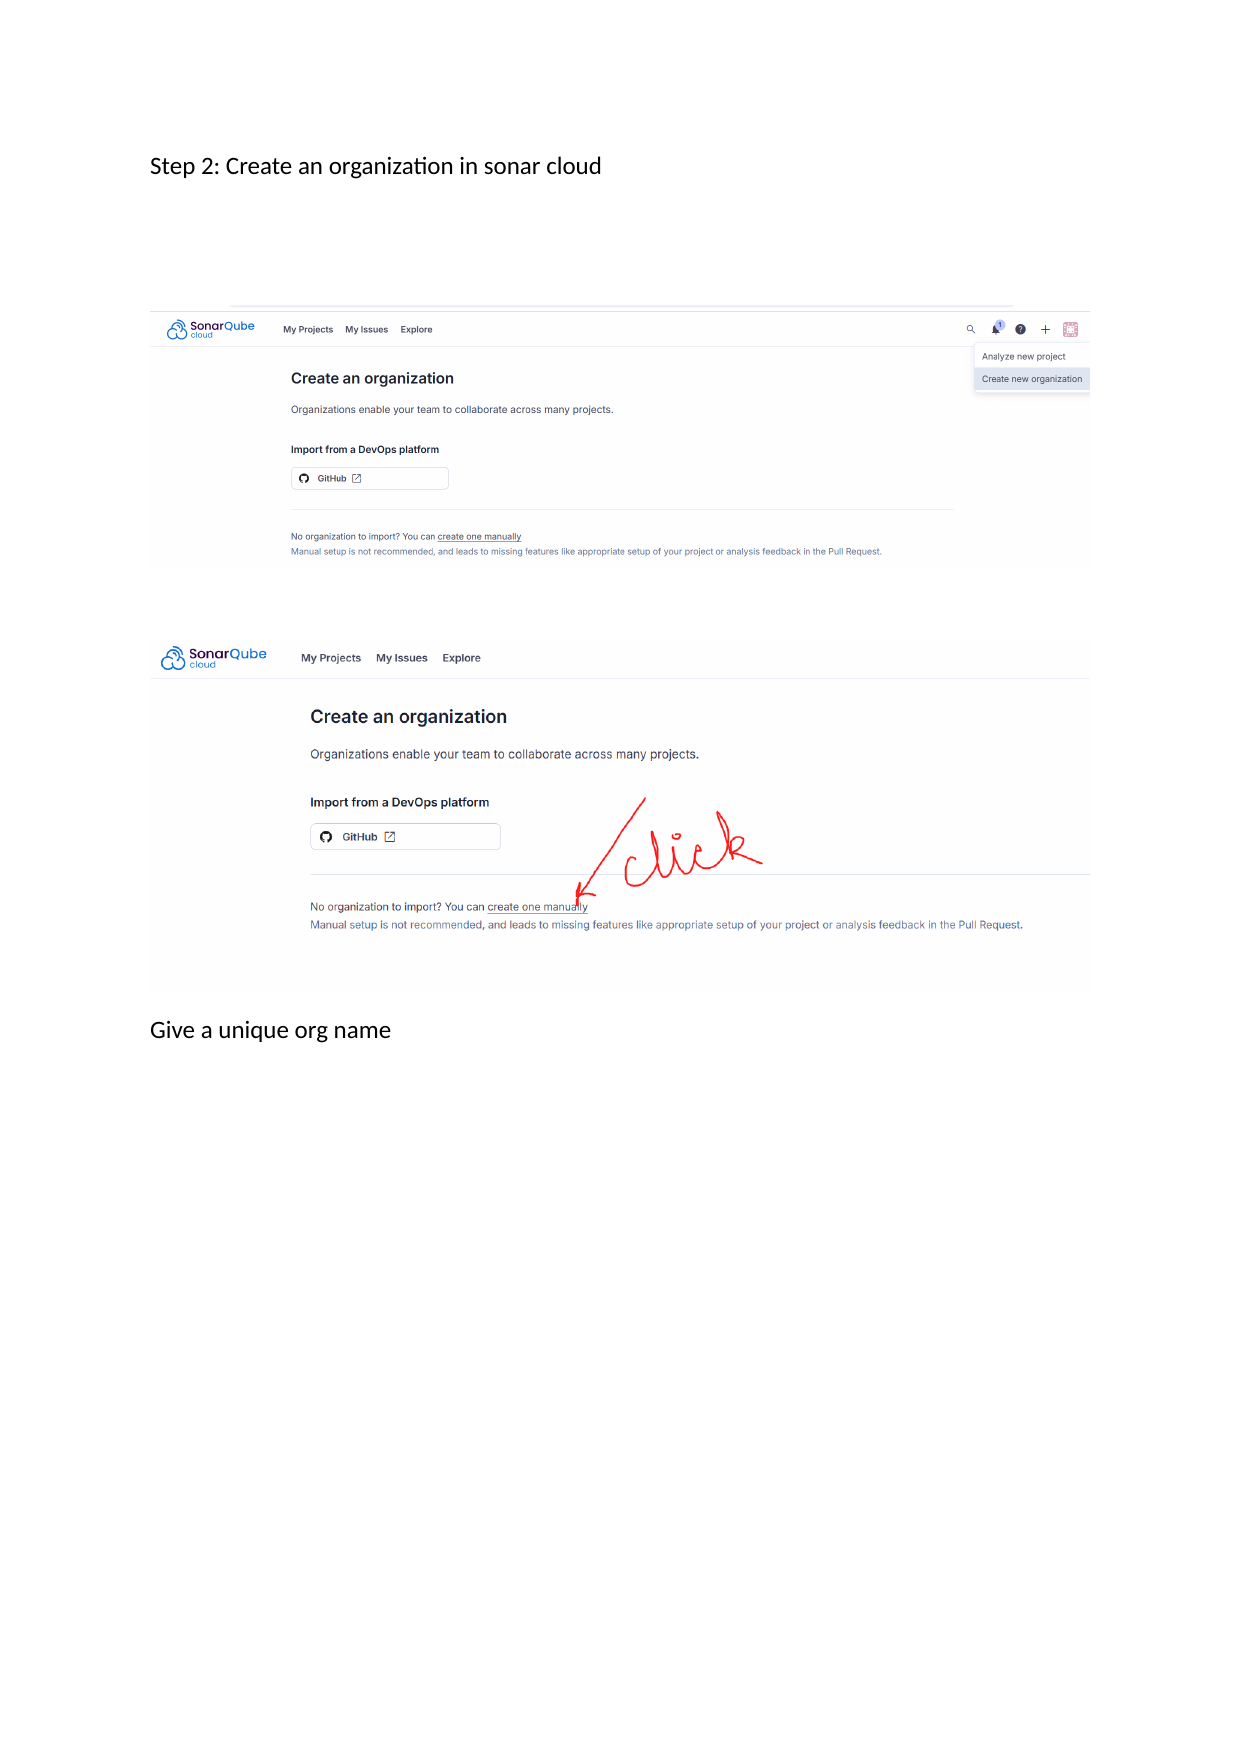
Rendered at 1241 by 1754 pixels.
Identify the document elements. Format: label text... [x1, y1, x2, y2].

picture [150, 305, 1091, 567]
text Step 2: Create an organization in sonar cloud [150, 150, 1090, 181]
text Give a unique org name [150, 1014, 1090, 1044]
picture [150, 639, 1091, 993]
